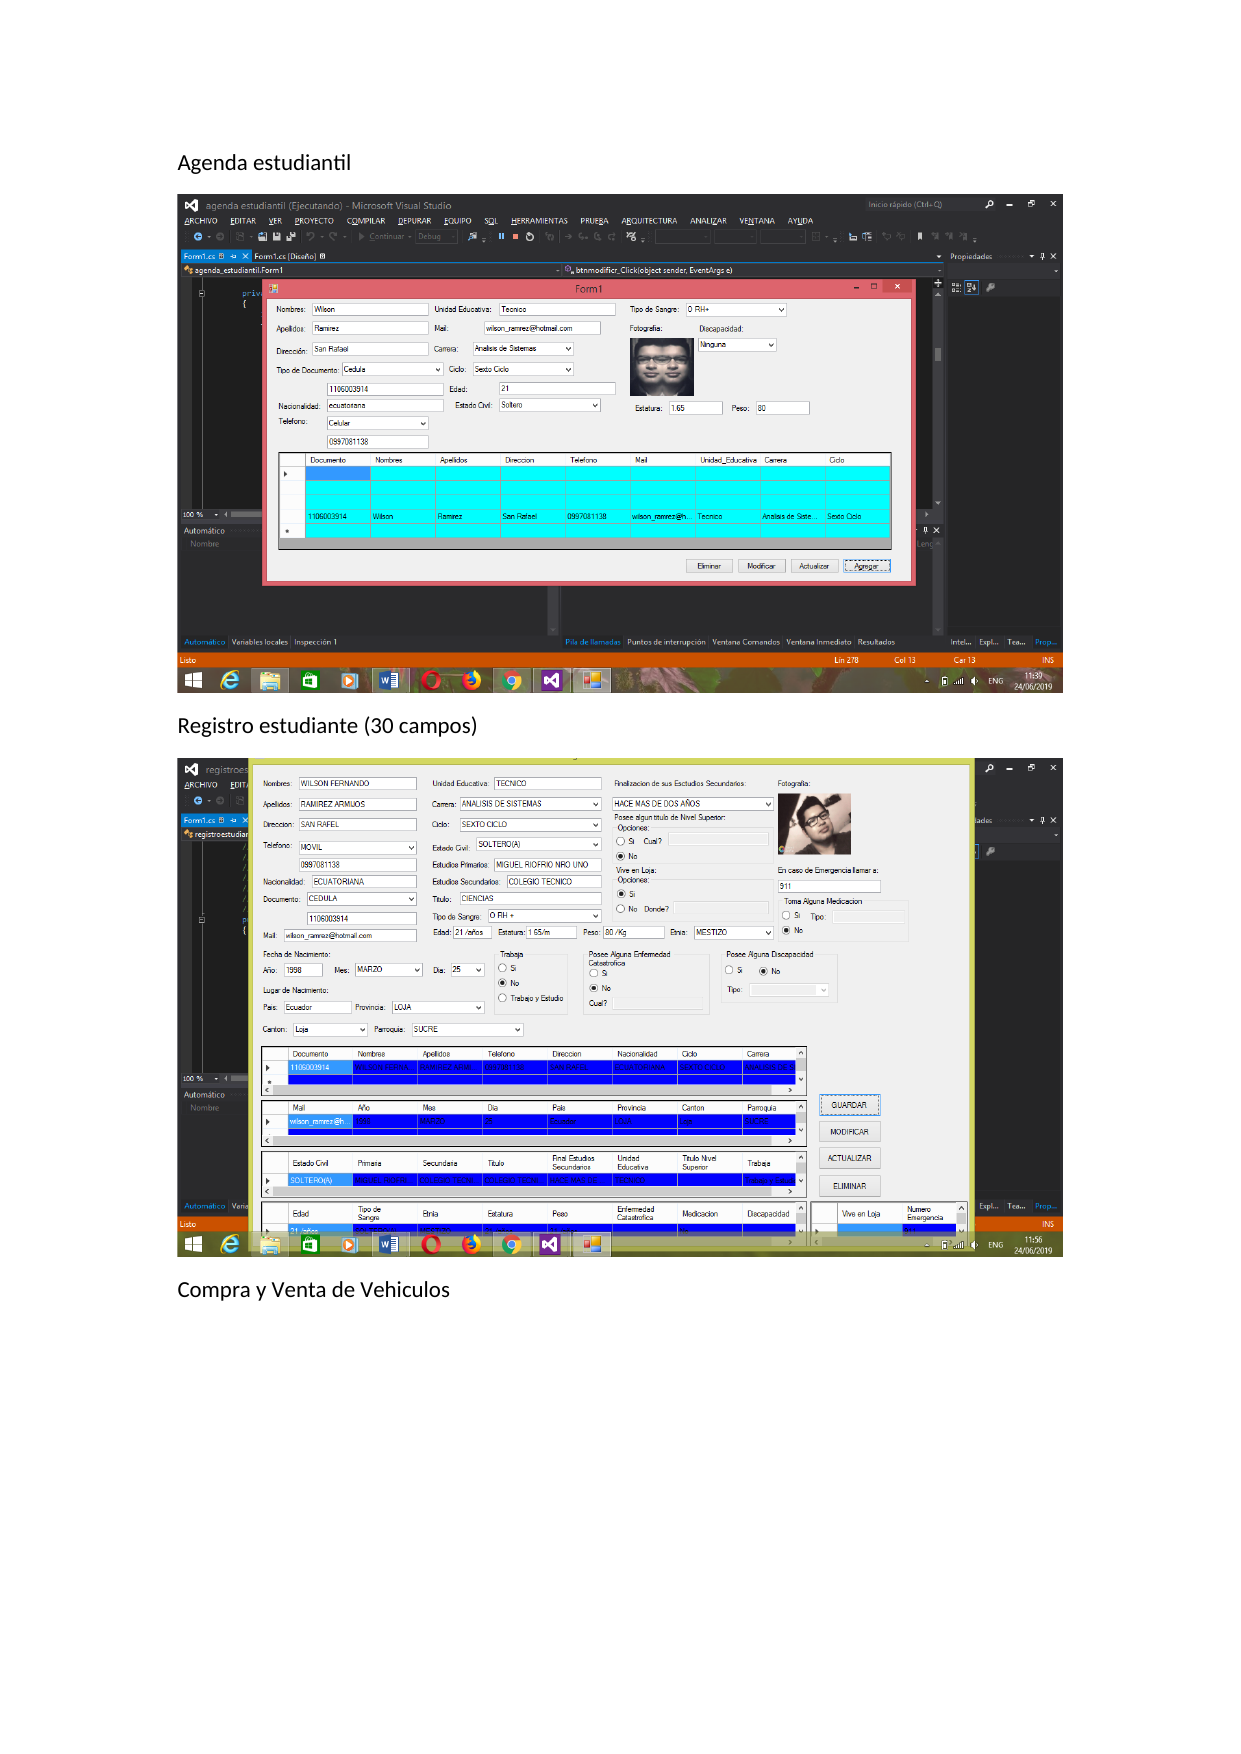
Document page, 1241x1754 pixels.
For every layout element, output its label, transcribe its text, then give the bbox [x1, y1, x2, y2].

text Compra y Venta de Vehiculos [177, 1275, 1063, 1303]
picture [177, 758, 1063, 1257]
text Registro estudiante (30 campos) [177, 711, 1063, 739]
picture [177, 194, 1063, 693]
text Agenda estudiantil [177, 148, 1063, 176]
